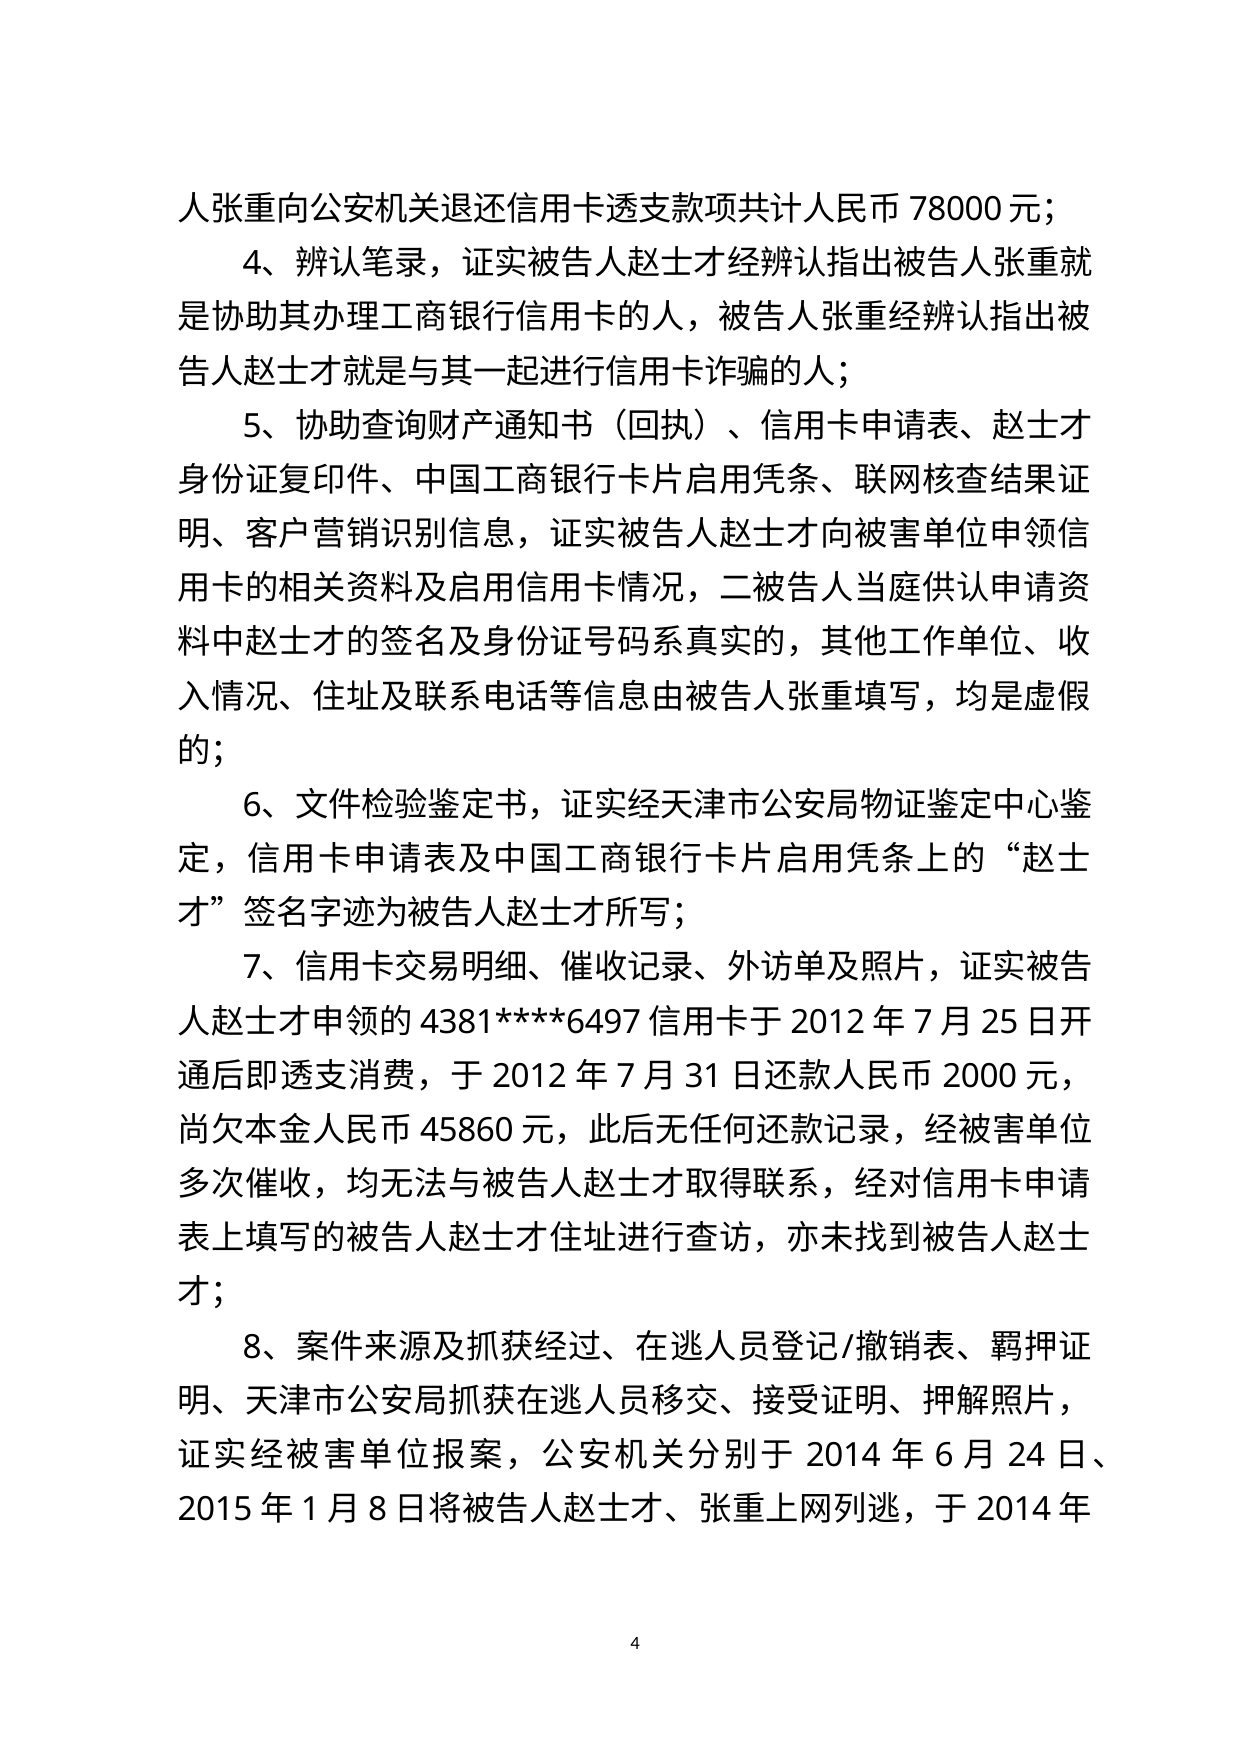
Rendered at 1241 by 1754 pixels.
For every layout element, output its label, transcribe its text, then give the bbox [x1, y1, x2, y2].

text 5、协助查询财产通知书（回执）、信用卡申请表、赵士才身份证复印件、中国工商银行卡片启用凭条、联网核查结果证明、客户营销识别信息，证实被告人赵士才向被害单位申领信用卡的相关资料及启用信用卡情况，二被告人当庭供认申请资料中赵士才的签名及身份证号码系真实的，其他工作单位、收入情况、住址及联系电话等信息由被告人张重填写，均是虚假的； [177, 394, 1092, 773]
text 7、信用卡交易明细、催收记录、外访单及照片，证实被告人赵士才申领的4381****6497信用卡于2012年7月25日开通后即透支消费，于2012年7月31日还款人民币2000元，尚欠本金人民币45860元，此后无任何还款记录，经被害单位多次催收，均无法与被告人赵士才取得联系，经对信用卡申请表上填写的被告人赵士才住址进行查访，亦未找到被告人赵士才； [177, 936, 1092, 1315]
text 6、文件检验鉴定书，证实经天津市公安局物证鉴定中心鉴定，信用卡申请表及中国工商银行卡片启用凭条上的“赵士才”签名字迹为被告人赵士才所写； [177, 773, 1092, 936]
text 4、辨认笔录，证实被告人赵士才经辨认指出被告人张重就是协助其办理工商银行信用卡的人，被告人张重经辨认指出被告人赵士才就是与其一起进行信用卡诈骗的人； [177, 231, 1092, 394]
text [177, 1315, 1092, 1531]
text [177, 177, 1092, 231]
